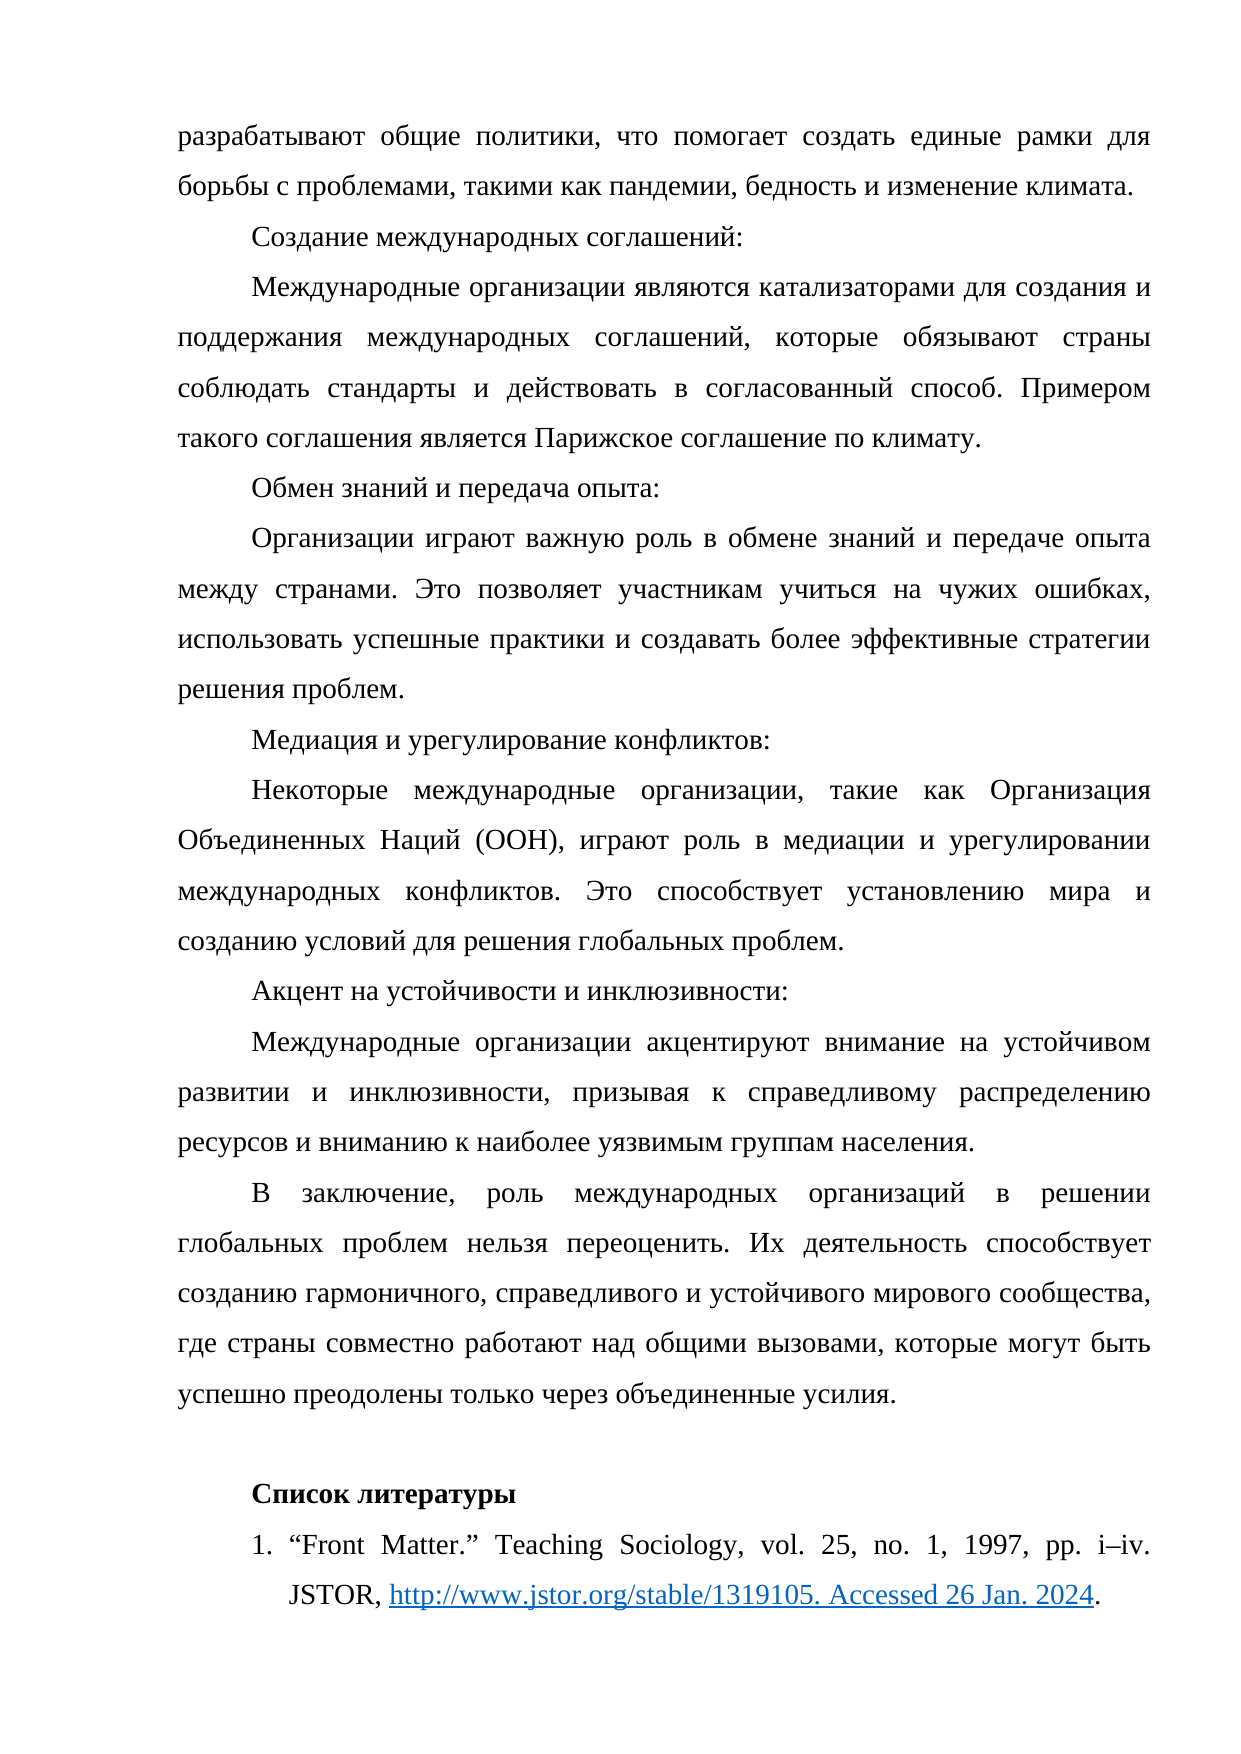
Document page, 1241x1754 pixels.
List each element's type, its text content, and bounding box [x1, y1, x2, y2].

text Некоторые международные организации, такие как Организация Объединенных Наций (ООН), играют роль в медиации и урегулировании международных конфликтов. Это способствует установлению мира и созданию условий для решения глобальных проблем. [177, 772, 1152, 957]
text Список литературы [177, 1477, 1152, 1510]
text В заключение, роль международных организаций в решении глобальных проблем нельзя переоценить. Их деятельность способствует созданию гармоничного, справедливого и устойчивого мирового сообщества, где страны совместно работают над общими вызовами, которые могут быть успешно преодолены только через объединенные усилия. [177, 1175, 1152, 1409]
text Организации играют важную роль в обмене знаний и передаче опыта между странами. Это позволяет участникам учиться на чужих ошибках, использовать успешные практики и создавать более эффективные стратегии решения проблем. [177, 521, 1152, 705]
text Медиация и урегулирование конфликтов: [177, 722, 1152, 755]
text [177, 118, 1152, 202]
text Международные организации акцентируют внимание на устойчивом развитии и инклюзивности, призывая к справедливому распределению ресурсов и вниманию к наиболее уязвимым группам населения. [177, 1024, 1152, 1158]
text Создание международных соглашений: [177, 219, 1152, 252]
text Акцент на устойчивости и инклюзивности: [177, 973, 1152, 1007]
text Обмен знаний и передача опыта: [177, 470, 1152, 504]
text Международные организации являются катализаторами для создания и поддержания международных соглашений, которые обязывают страны соблюдать стандарты и действовать в согласованный способ. Примером такого соглашения является Парижское соглашение по климату. [177, 269, 1152, 453]
list “Front Matter.” Teaching Sociology, vol. 25, no. 1, 1997, pp. i–iv. JSTOR, http://www.jstor.org/stable/1319105. Accessed 26 Jan. 2024. [251, 1527, 1152, 1611]
